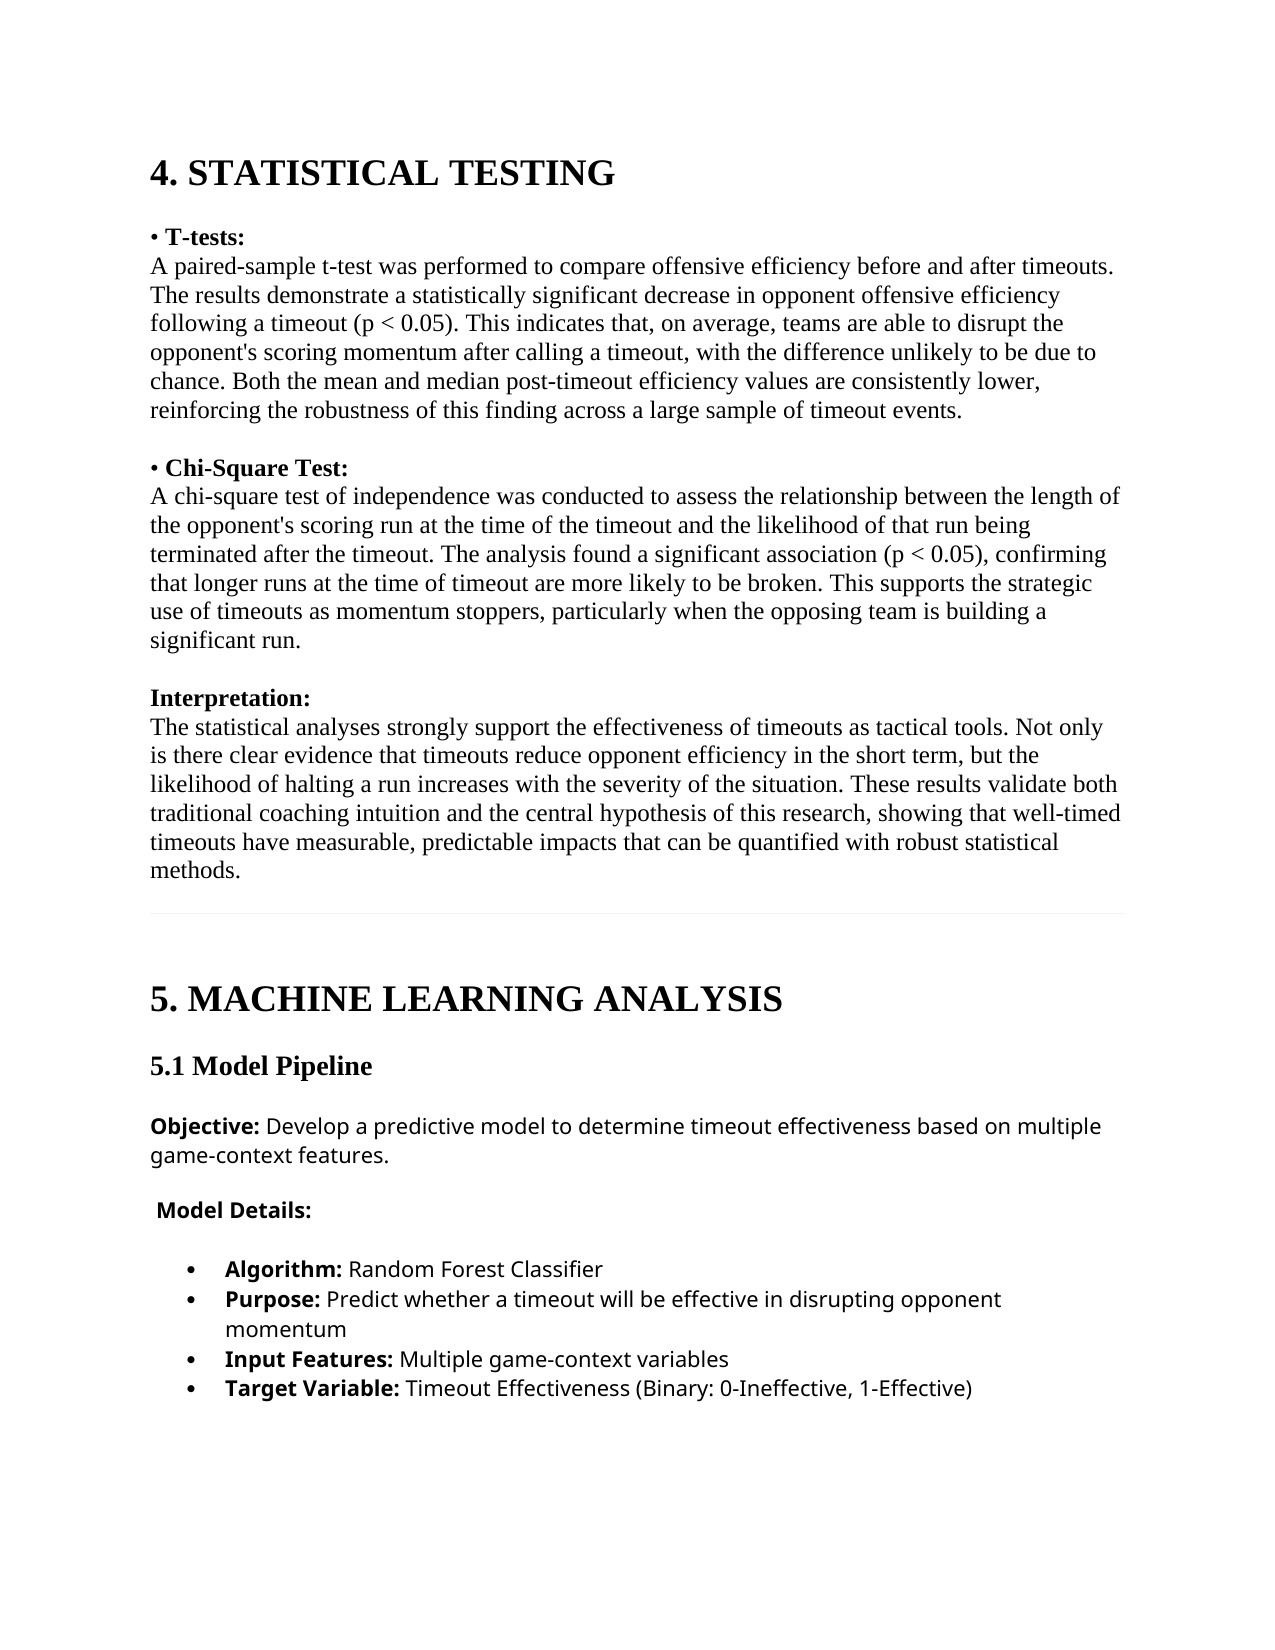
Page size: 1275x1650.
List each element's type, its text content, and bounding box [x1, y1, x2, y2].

text Model Details: [150, 1195, 1125, 1225]
text • Chi-Square Test: A chi-square test of independence was conducted to assess the relationship between the length of the opponent's scoring run at the time of the timeout and the likelihood of that run being terminated after the timeout. The analysis found a significant association (p < 0.05), confirming that longer runs at the time of timeout are more likely to be broken. This supports the strategic use of timeouts as momentum stoppers, particularly when the opposing team is building a significant run. [150, 453, 1125, 654]
text • T-tests: A paired-sample t-test was performed to compare offensive efficiency before and after timeouts. The results demonstrate a statistically significant decrease in opponent offensive efficiency following a timeout (p < 0.05). This indicates that, on average, teams are able to disrupt the opponent's scoring momentum after calling a timeout, with the difference unlikely to be due to chance. Both the mean and median post-timeout efficiency values are consistently lower, reinforcing the robustness of this finding across a large sample of timeout events. [150, 222, 1125, 423]
list Input Features: Multiple game-context variables [187, 1343, 1125, 1373]
list Purpose: Predict whether a timeout will be effective in disrupting opponent momentum [187, 1284, 1125, 1343]
text 5. MACHINE LEARNING ANALYSIS [150, 977, 1125, 1020]
list Target Variable: Timeout Effectiveness (Binary: 0-Ineffective, 1-Effective) [187, 1373, 1125, 1403]
text 4. STATISTICAL TESTING [150, 150, 1125, 193]
list Algorithm: Random Forest Classifier [187, 1254, 1125, 1284]
text Objective: Develop a predictive model to determine timeout effectiveness based on multiple game-context features. [150, 1111, 1125, 1170]
text Interpretation: The statistical analyses strongly support the effectiveness of timeouts as tactical tools. Not only is there clear evidence that timeouts reduce opponent efficiency in the short term, but the likelihood of halting a run increases with the severity of the situation. These results validate both traditional coaching intuition and the central hypothesis of this research, showing that well-timed timeouts have measurable, predictable impacts that can be quantified with robust statistical methods. [150, 683, 1125, 884]
text 5.1 Model Pipeline [150, 1049, 1125, 1081]
